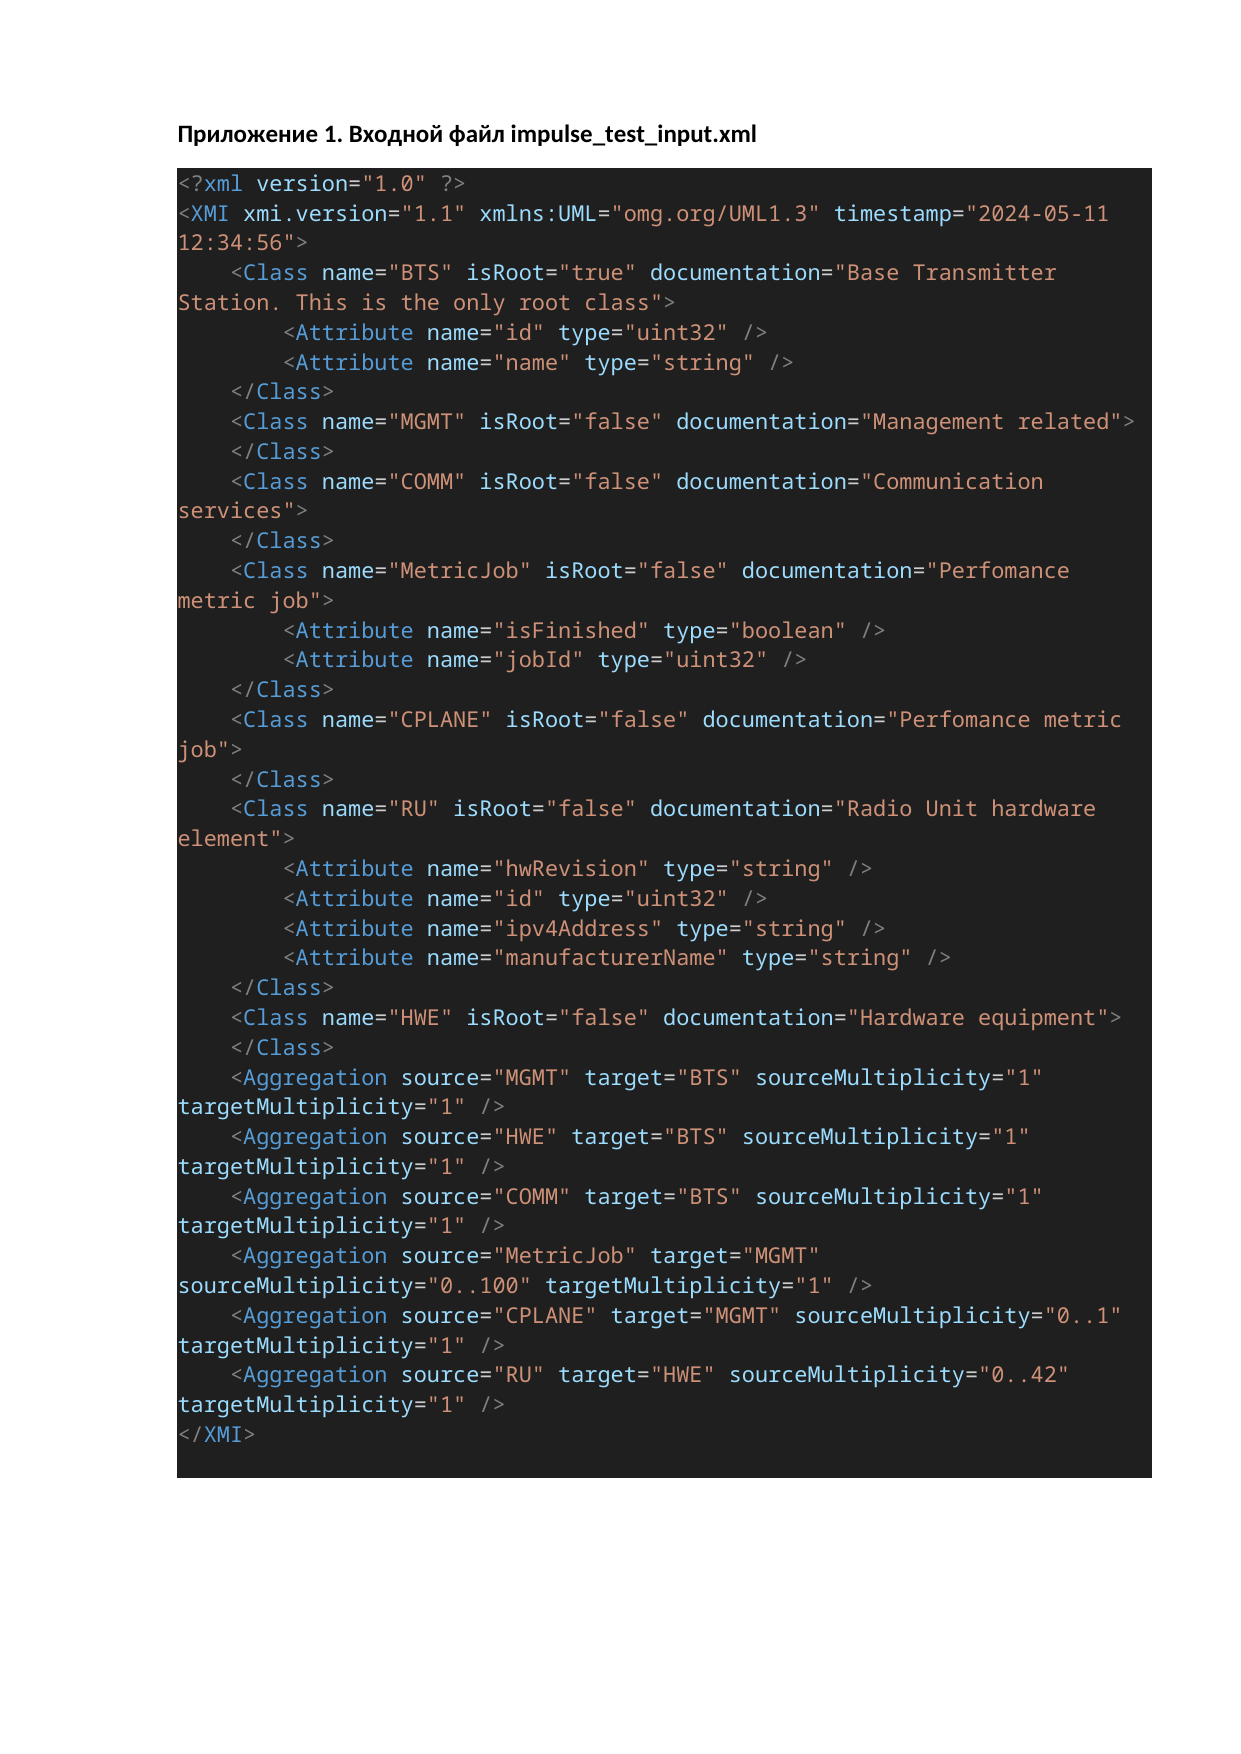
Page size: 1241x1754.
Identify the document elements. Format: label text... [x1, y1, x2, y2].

text <Aggregation source="COMM" target="BTS" sourceMultiplicity="1" targetMultiplicity="1" /> [177, 1181, 1152, 1240]
text <Aggregation source="HWE" target="BTS" sourceMultiplicity="1" targetMultiplicity="1" /> [177, 1121, 1152, 1181]
text <Class name="RU" isRoot="false" documentation="Radio Unit hardware element"> [177, 793, 1152, 853]
text <Attribute name="isFinished" type="boolean" /> [177, 614, 1152, 644]
text </Class> [177, 436, 1152, 466]
text <Class name="COMM" isRoot="false" documentation="Communication services"> [177, 466, 1152, 525]
text <Attribute name="name" type="string" /> [177, 346, 1152, 376]
text <Aggregation source="MetricJob" target="MGMT" sourceMultiplicity="0..100" targetMultiplicity="1" /> [177, 1240, 1152, 1300]
text </Class> [177, 376, 1152, 406]
text </XMI> [177, 1419, 1152, 1449]
text <Attribute name="jobId" type="uint32" /> [177, 644, 1152, 674]
text <Class name="MetricJob" isRoot="false" documentation="Perfomance metric job"> [177, 555, 1152, 614]
text </Class> [177, 972, 1152, 1002]
text <Class name="MGMT" isRoot="false" documentation="Management related"> [177, 406, 1152, 436]
text <?xml version="1.0" ?> [177, 168, 1152, 197]
text <XMI xmi.version="1.1" xmlns:UML="omg.org/UML1.3" timestamp="2024-05-11 12:34:56"> [177, 197, 1152, 257]
text <Class name="BTS" isRoot="true" documentation="Base Transmitter Station. This is the only root class"> [177, 257, 1152, 317]
text <Class name="HWE" isRoot="false" documentation="Hardware equipment"> [177, 1002, 1152, 1032]
text <Class name="CPLANE" isRoot="false" documentation="Perfomance metric job"> [177, 704, 1152, 763]
text </Class> [177, 763, 1152, 793]
text <Attribute name="hwRevision" type="string" /> [177, 853, 1152, 883]
text <Attribute name="manufacturerName" type="string" /> [177, 942, 1152, 972]
text <Aggregation source="CPLANE" target="MGMT" sourceMultiplicity="0..1" targetMultiplicity="1" /> [177, 1300, 1152, 1359]
text <Attribute name="id" type="uint32" /> [177, 317, 1152, 346]
text </Class> [177, 674, 1152, 704]
text Приложение 1. Входной файл impulse_test_input.xml [177, 118, 1152, 149]
text </Class> [177, 1032, 1152, 1061]
text </Class> [177, 525, 1152, 555]
text <Aggregation source="RU" target="HWE" sourceMultiplicity="0..42" targetMultiplicity="1" /> [177, 1359, 1152, 1419]
text <Aggregation source="MGMT" target="BTS" sourceMultiplicity="1" targetMultiplicity="1" /> [177, 1061, 1152, 1121]
text <Attribute name="ipv4Address" type="string" /> [177, 912, 1152, 942]
text <Attribute name="id" type="uint32" /> [177, 883, 1152, 912]
